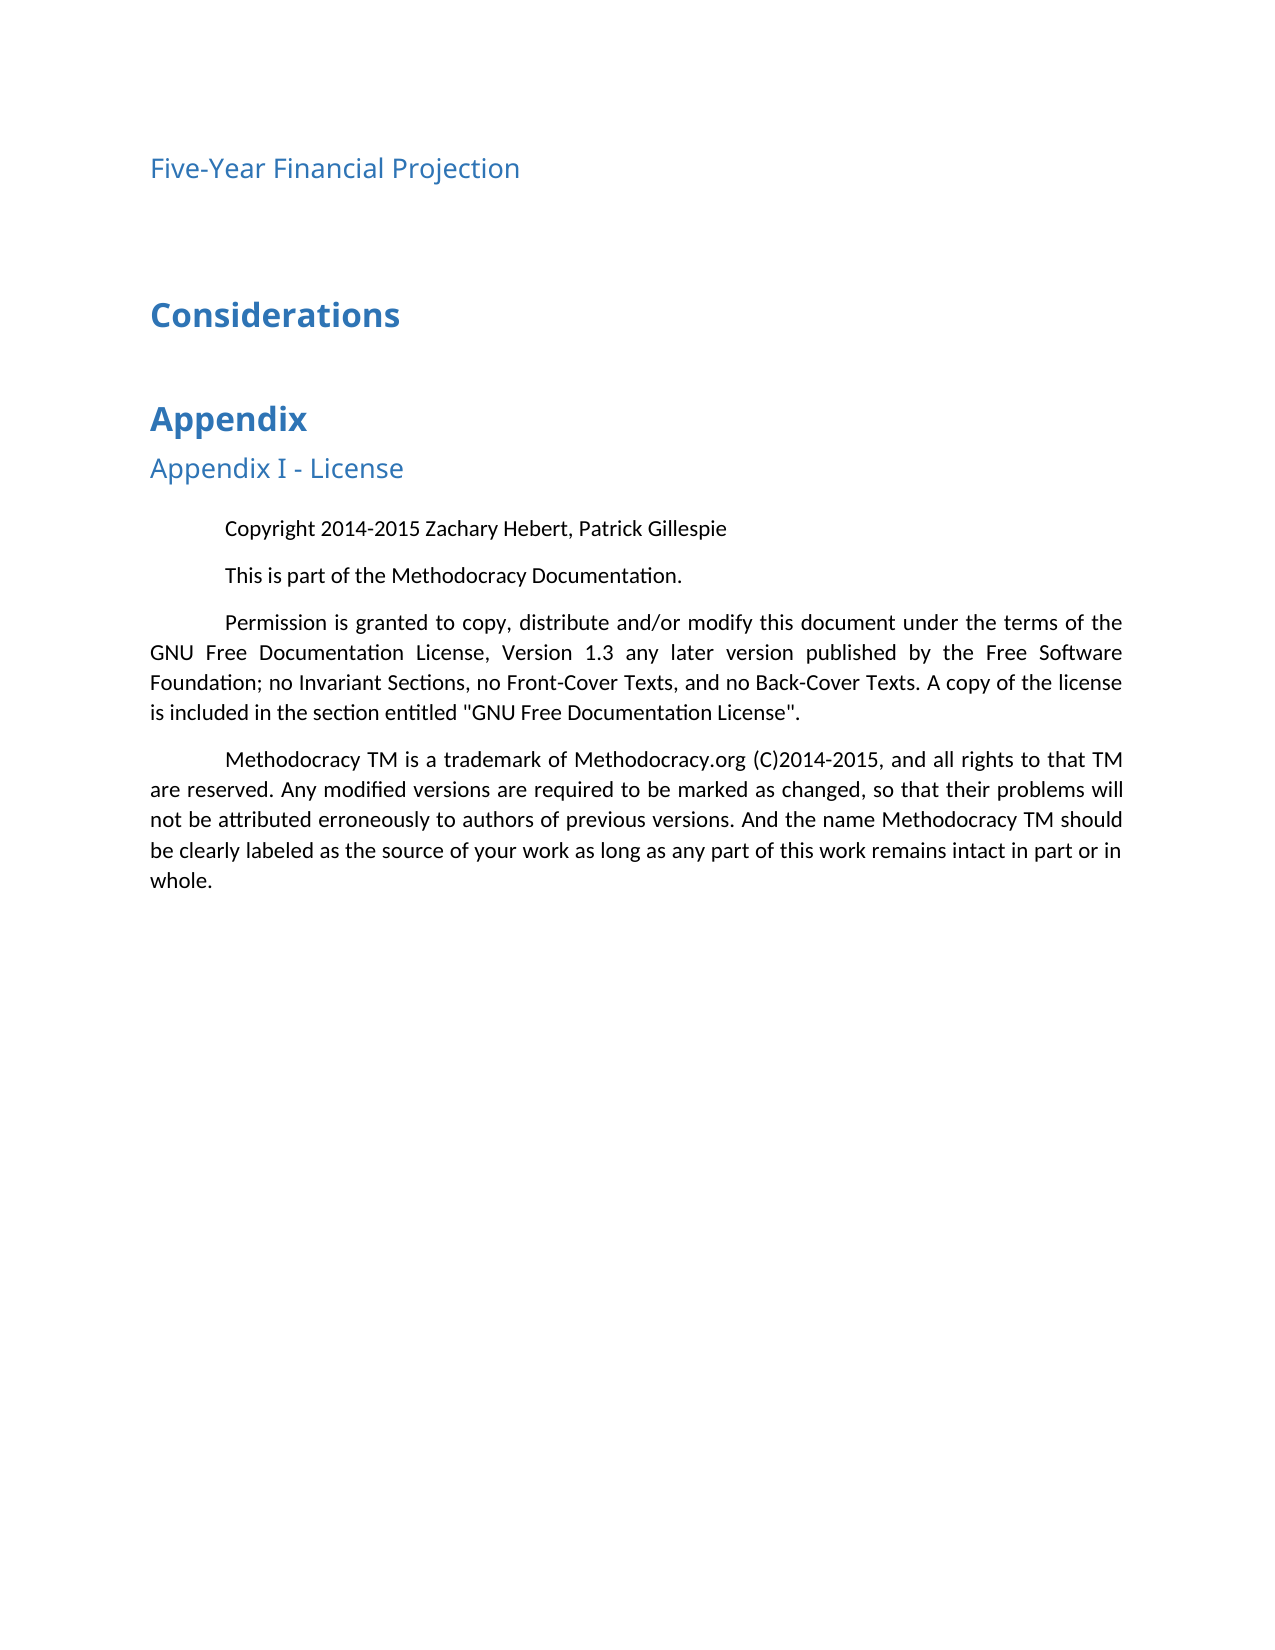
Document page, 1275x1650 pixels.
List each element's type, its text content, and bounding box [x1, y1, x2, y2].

subtitle Appendix I - License [150, 449, 1125, 486]
text This is part of the Methodocracy Documentation. [150, 561, 1125, 589]
text Permission is granted to copy, distribute and/or modify this document under the terms of the GNU Free Documentation License, Version 1.3 any later version published by the Free Software Foundation; no Invariant Sections, no Front-Cover Texts, and no Back-Cover Texts. A copy of the license is included in the section entitled "GNU Free Documentation License". [150, 608, 1125, 726]
text Methodocracy TM is a trademark of Methodocracy.org (C)2014-2015, and all rights to that TM are reserved. Any modified versions are required to be marked as changed, so that their problems will not be attributed erroneously to authors of previous versions. And the name Methodocracy TM should be clearly labeled as the source of your work as long as any part of this work remains intact in part or in whole. [150, 745, 1125, 894]
subtitle Considerations [150, 292, 1125, 337]
text Copyright 2014-2015 Zachary Hebert, Patrick Gillespie [150, 514, 1125, 542]
subtitle Appendix [150, 396, 1125, 441]
subtitle Five-Year Financial Projection [150, 150, 1125, 187]
